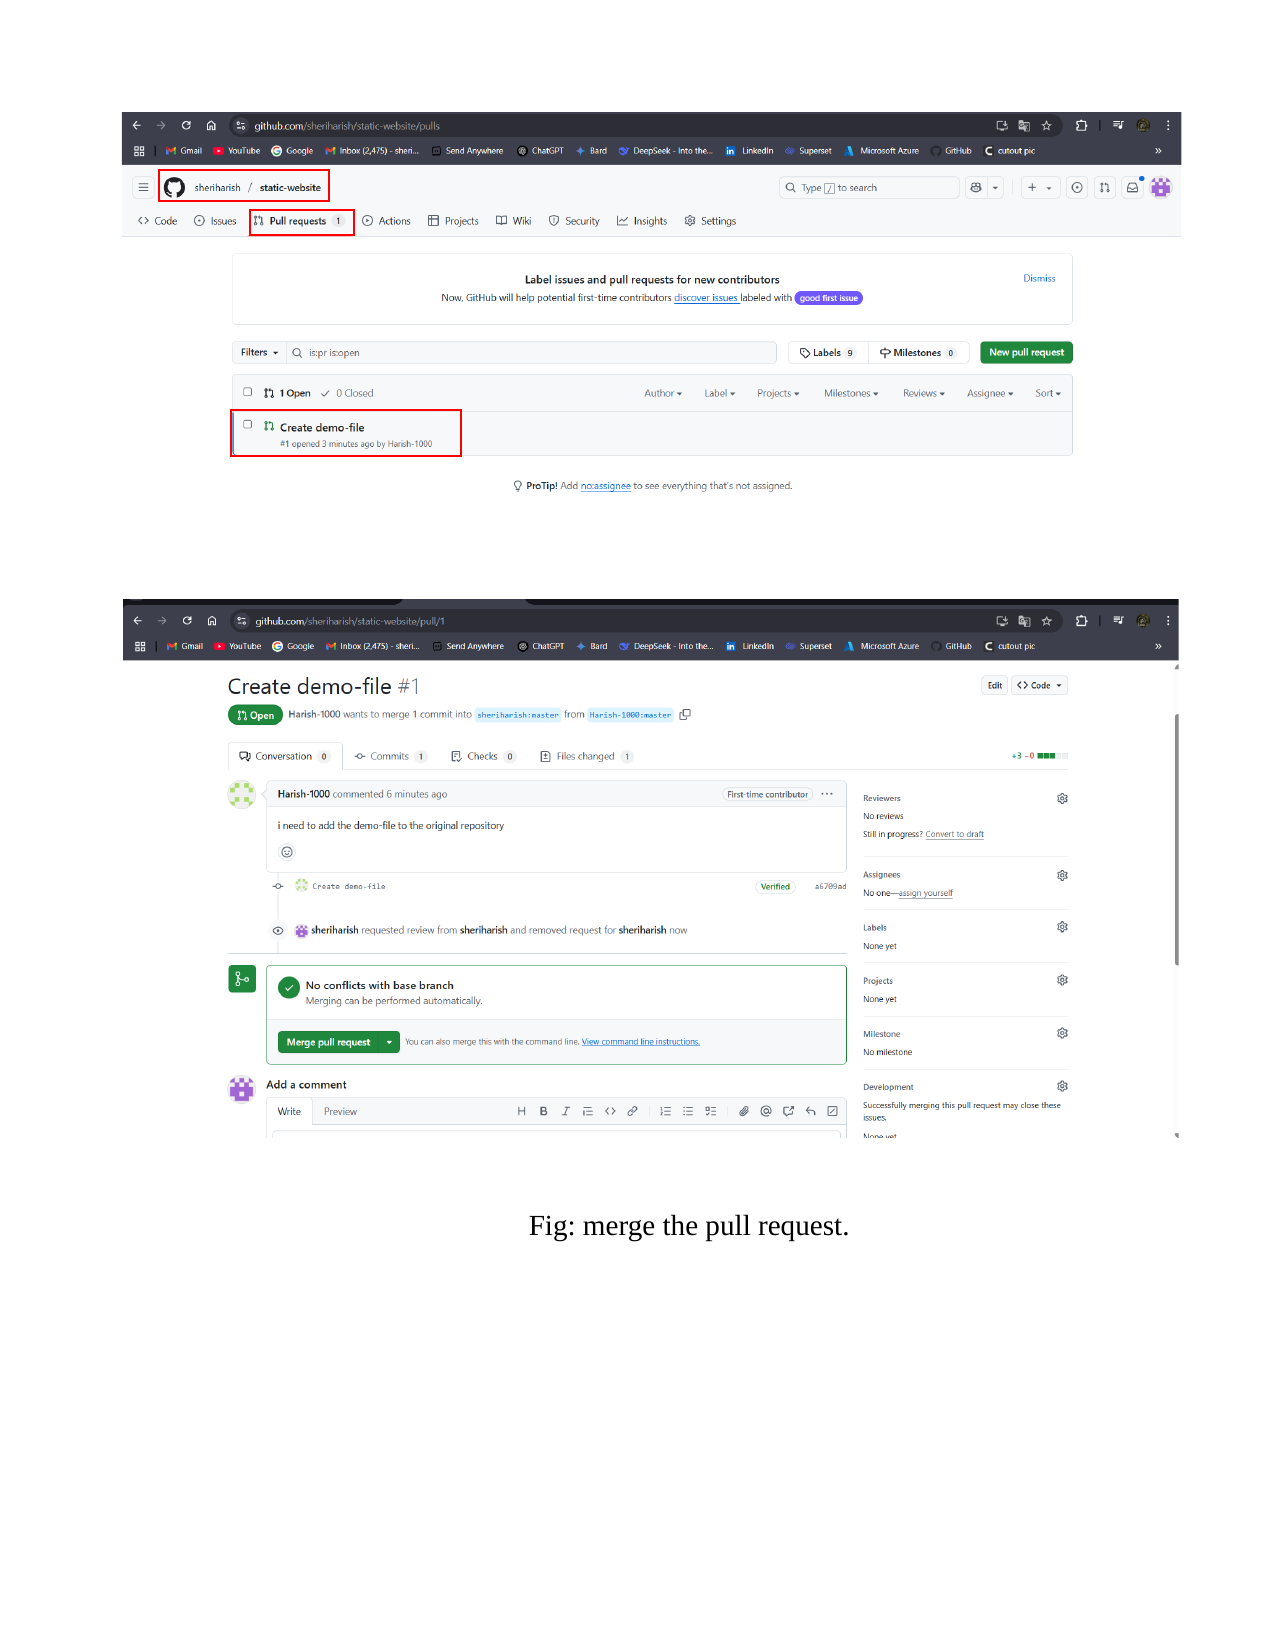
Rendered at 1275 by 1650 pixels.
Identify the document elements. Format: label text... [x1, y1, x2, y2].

picture [121, 112, 1182, 500]
picture [122, 599, 1178, 1137]
